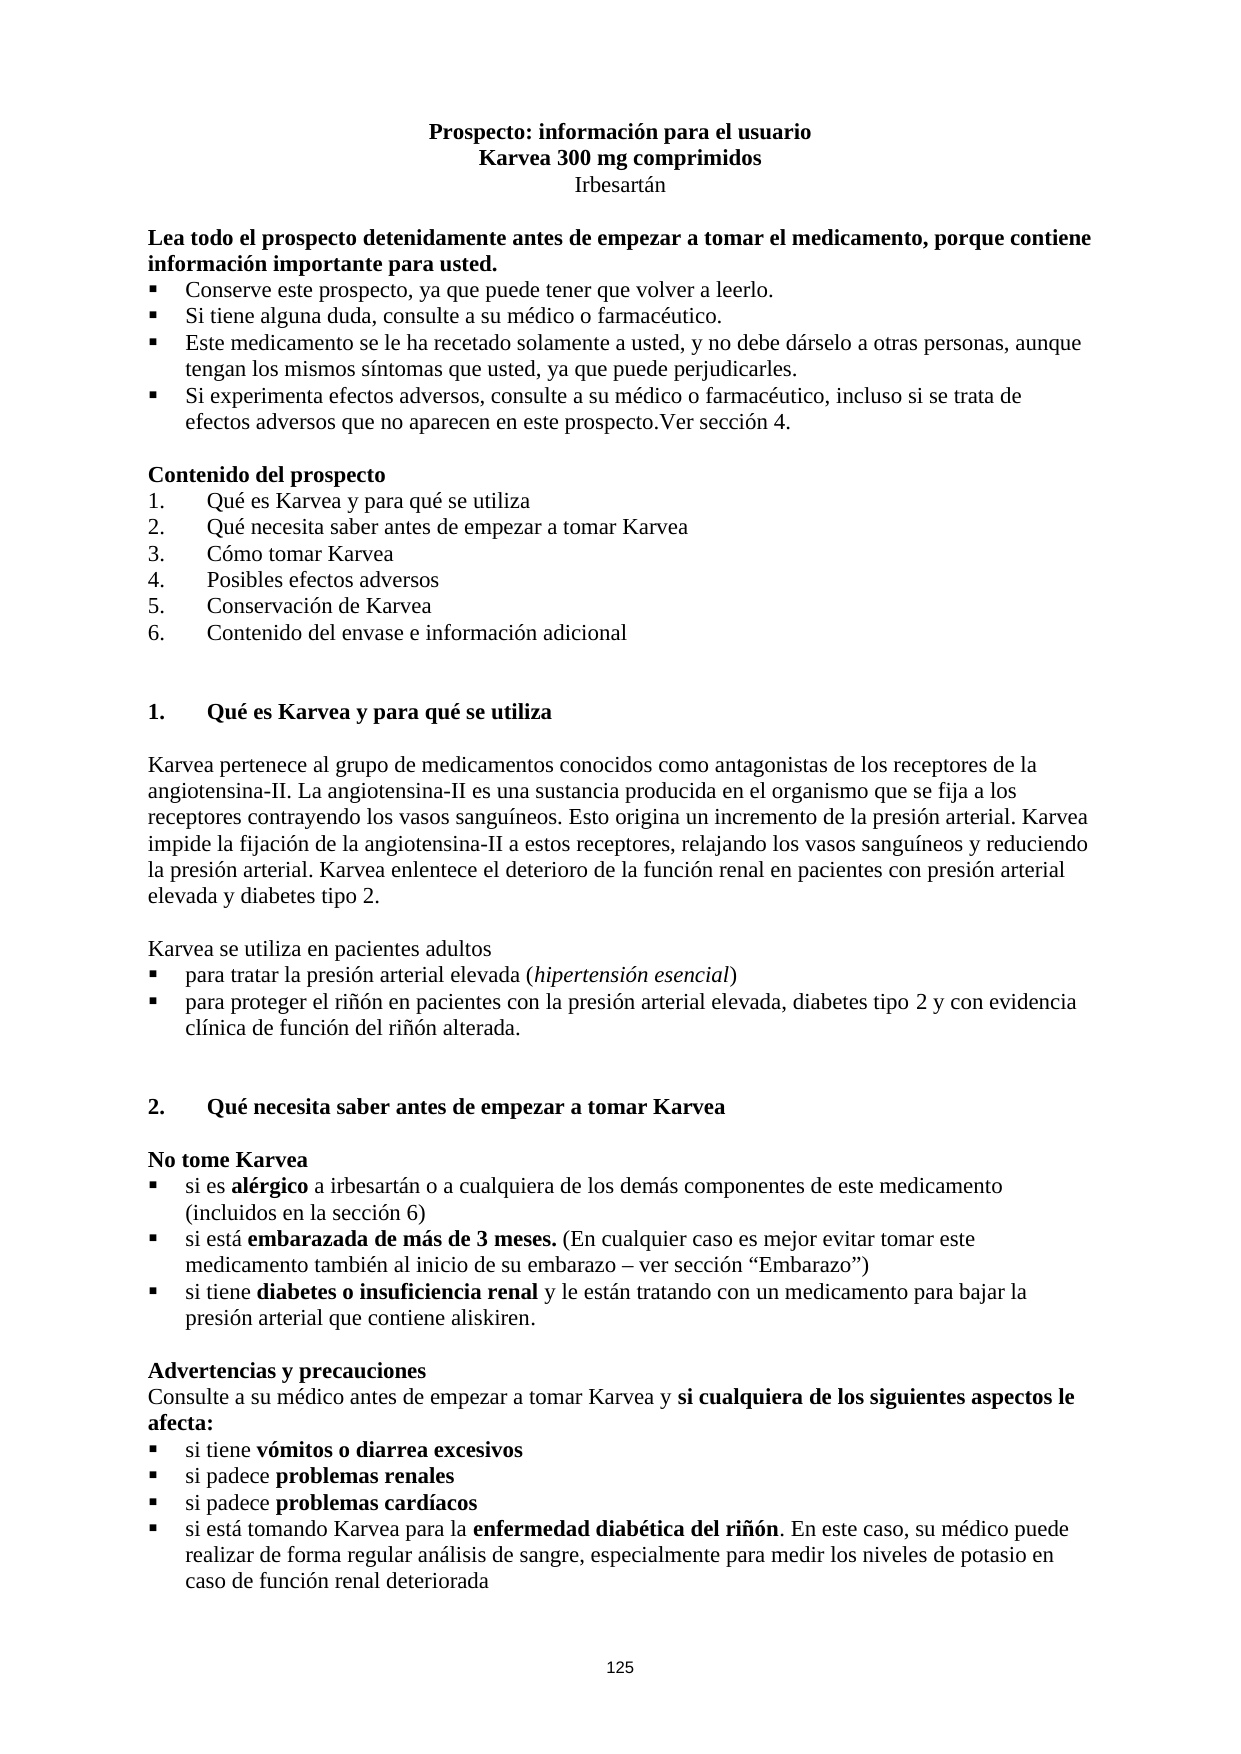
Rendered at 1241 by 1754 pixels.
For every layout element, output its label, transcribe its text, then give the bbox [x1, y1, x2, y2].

list Consulte a su médico antes de empezar a tomar Karvea y si cualquiera de los siguientes aspectos le afecta: [148, 1383, 1093, 1436]
list si tiene diabetes o insuficiencia renal y le están tratando con un medicamento para bajar la presión arterial que contiene aliskiren. [148, 1278, 1093, 1330]
text 5. Conservación de Karvea [148, 592, 1093, 619]
text si padece problemas renales [148, 1462, 1093, 1488]
text Si tiene alguna duda, consulte a su médico o farmacéutico. [148, 303, 1093, 329]
text si tiene vómitos o diarrea excesivos [148, 1436, 1093, 1462]
text 3. Cómo tomar Karvea [148, 540, 1093, 566]
text Conserve este prospecto, ya que puede tener que volver a leerlo. [148, 276, 1093, 303]
text Este medicamento se le ha recetado solamente a usted, y no debe dárselo a otras personas, aunque tengan los mismos síntomas que usted, ya que puede perjudicarles. [148, 329, 1093, 382]
subtitle 2. Qué necesita saber antes de empezar a tomar Karvea [148, 1093, 1093, 1119]
text si está tomando Karvea para la enfermedad diabética del riñón. En este caso, su médico puede realizar de forma regular análisis de sangre, especialmente para medir los niveles de potasio en caso de función renal deteriorada [148, 1515, 1093, 1594]
title Karvea 300 mg comprimidos [148, 144, 1093, 171]
text 1. Qué es Karvea y para qué se utiliza [148, 487, 1093, 513]
subtitle 1. Qué es Karvea y para qué se utiliza [148, 698, 1093, 724]
text para tratar la presión arterial elevada (hipertensión esencial) [148, 961, 1093, 988]
text Karvea se utiliza en pacientes adultos [148, 935, 1093, 961]
subtitle Contenido del prospecto [148, 461, 1093, 487]
list si es alérgico a irbesartán o a cualquiera de los demás componentes de este medicamento (incluidos en la sección 6) [148, 1172, 1093, 1225]
text si padece problemas cardíacos [148, 1488, 1093, 1515]
text Irbesartán [148, 171, 1093, 197]
text para proteger el riñón en pacientes con la presión arterial elevada, diabetes tipo 2 y con evidencia clínica de función del riñón alterada. [148, 988, 1093, 1041]
subtitle Lea todo el prospecto detenidamente antes de empezar a tomar el medicamento, porque contiene información importante para usted. [148, 223, 1093, 276]
text 2. Qué necesita saber antes de empezar a tomar Karvea [148, 513, 1093, 540]
text Karvea pertenece al grupo de medicamentos conocidos como antagonistas de los receptores de la angiotensina-II. La angiotensina-II es una sustancia producida en el organismo que se fija a los receptores contrayendo los vasos sanguíneos. Esto origina un incremento de la presión arterial. Karvea impide la fijación de la angiotensina-II a estos receptores, relajando los vasos sanguíneos y reduciendo la presión arterial. Karvea enlentece el deterioro de la función renal en pacientes con presión arterial elevada y diabetes tipo 2. [148, 751, 1093, 909]
text 6. Contenido del envase e información adicional [148, 619, 1093, 645]
list si está embarazada de más de 3 meses. (En cualquier caso es mejor evitar tomar este medicamento también al inicio de su embarazo – ver sección “Embarazo”) [148, 1225, 1093, 1278]
text 4. Posibles efectos adversos [148, 566, 1093, 592]
text Si experimenta efectos adversos, consulte a su médico o farmacéutico, incluso si se trata de efectos adversos que no aparecen en este prospecto.Ver sección 4. [148, 382, 1093, 434]
title Prospecto: información para el usuario [148, 118, 1093, 144]
text Advertencias y precauciones [148, 1357, 1093, 1383]
subtitle No tome Karvea [148, 1146, 1093, 1172]
